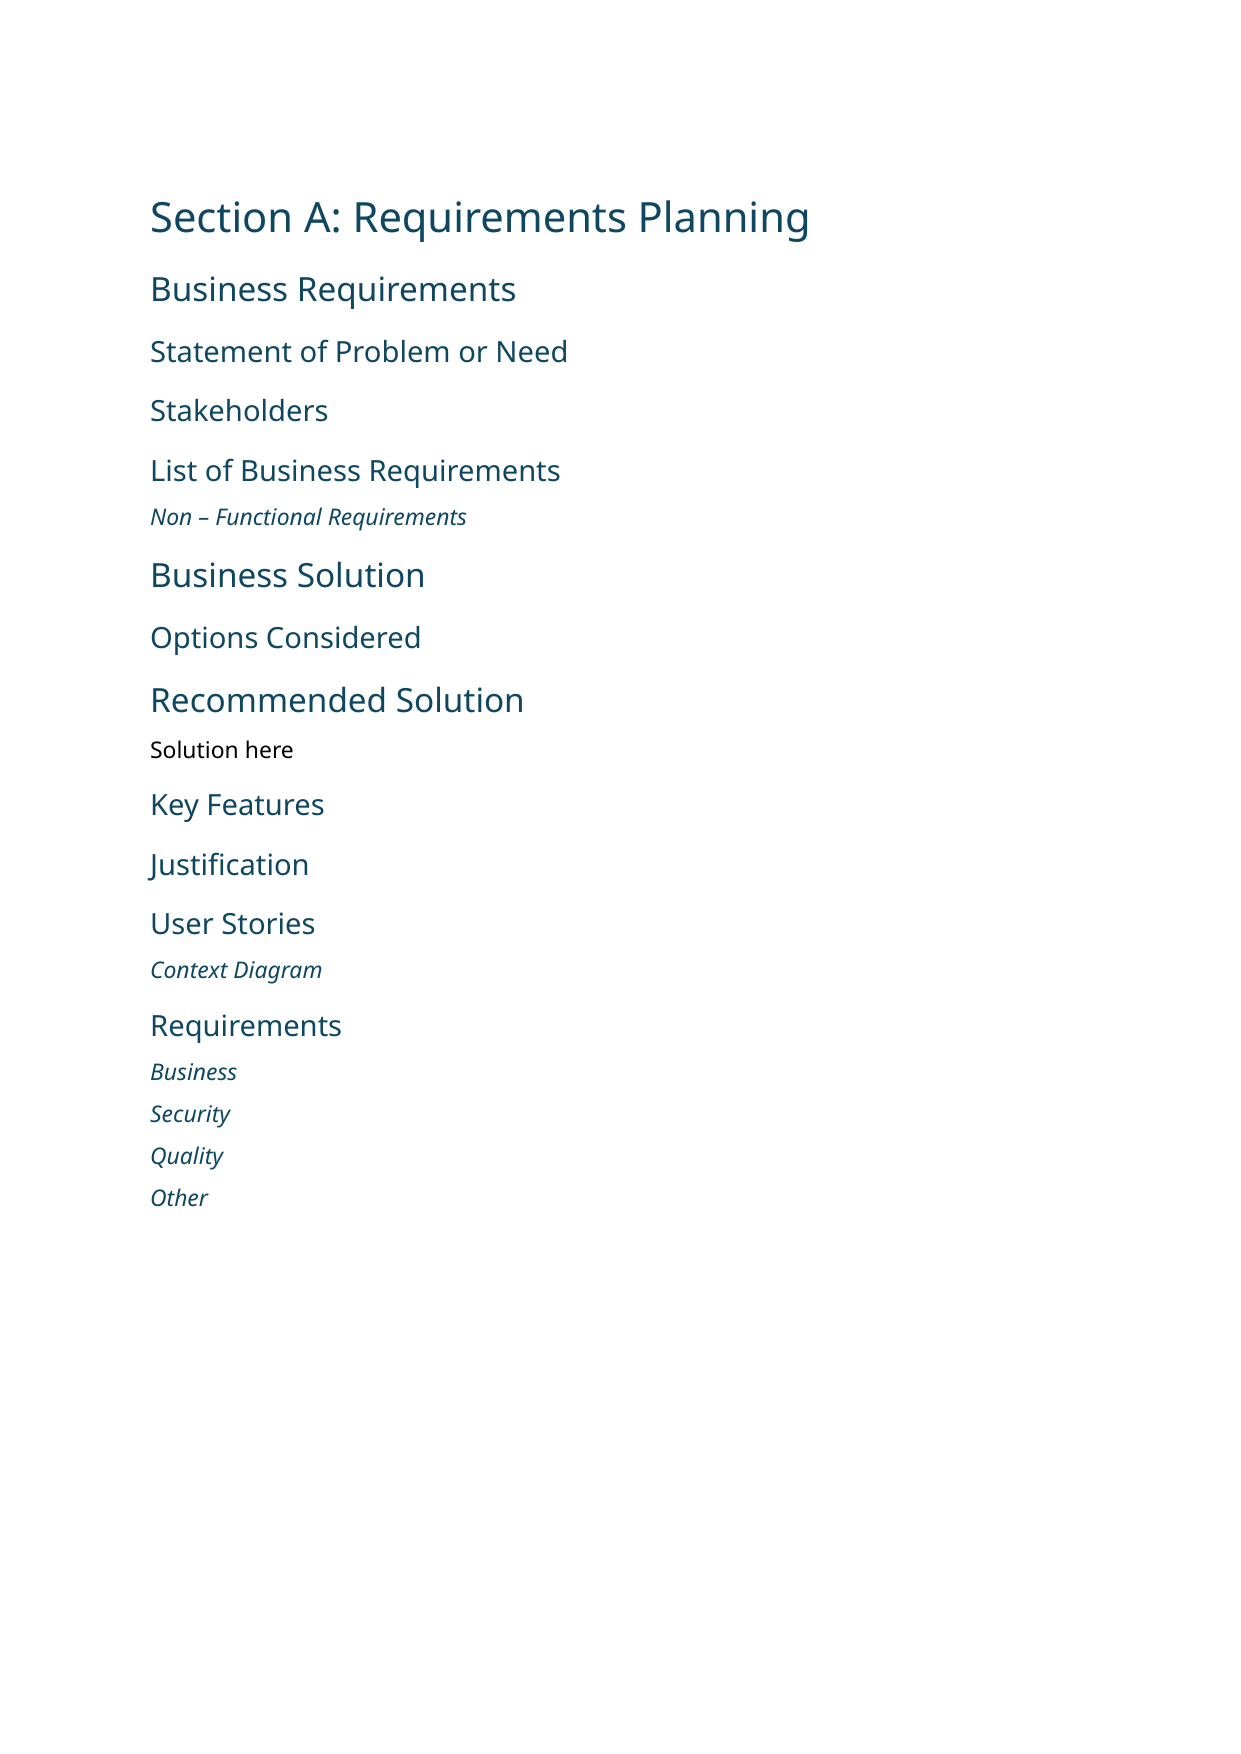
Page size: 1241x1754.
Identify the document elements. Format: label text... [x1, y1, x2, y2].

subtitle Requirements [150, 1005, 1090, 1044]
subtitle Stakeholders [150, 391, 1090, 430]
subtitle Justification [150, 844, 1090, 883]
subtitle Quality [150, 1140, 1090, 1171]
subtitle Non – Functional Requirements [150, 501, 1090, 532]
subtitle Context Diagram [150, 954, 1090, 986]
subtitle Section A: Requirements Planning [150, 187, 1090, 244]
subtitle User Stories [150, 903, 1090, 943]
text Solution here [150, 734, 1090, 765]
subtitle Business [150, 1056, 1090, 1087]
subtitle Statement of Problem or Need [150, 331, 1090, 371]
subtitle Business Requirements [150, 265, 1090, 311]
subtitle Options Considered [150, 617, 1090, 657]
subtitle Other [150, 1182, 1090, 1213]
subtitle Security [150, 1098, 1090, 1129]
subtitle Key Features [150, 784, 1090, 824]
subtitle Business Solution [150, 552, 1090, 597]
subtitle List of Business Requirements [150, 450, 1090, 490]
subtitle Recommended Solution [150, 677, 1090, 722]
